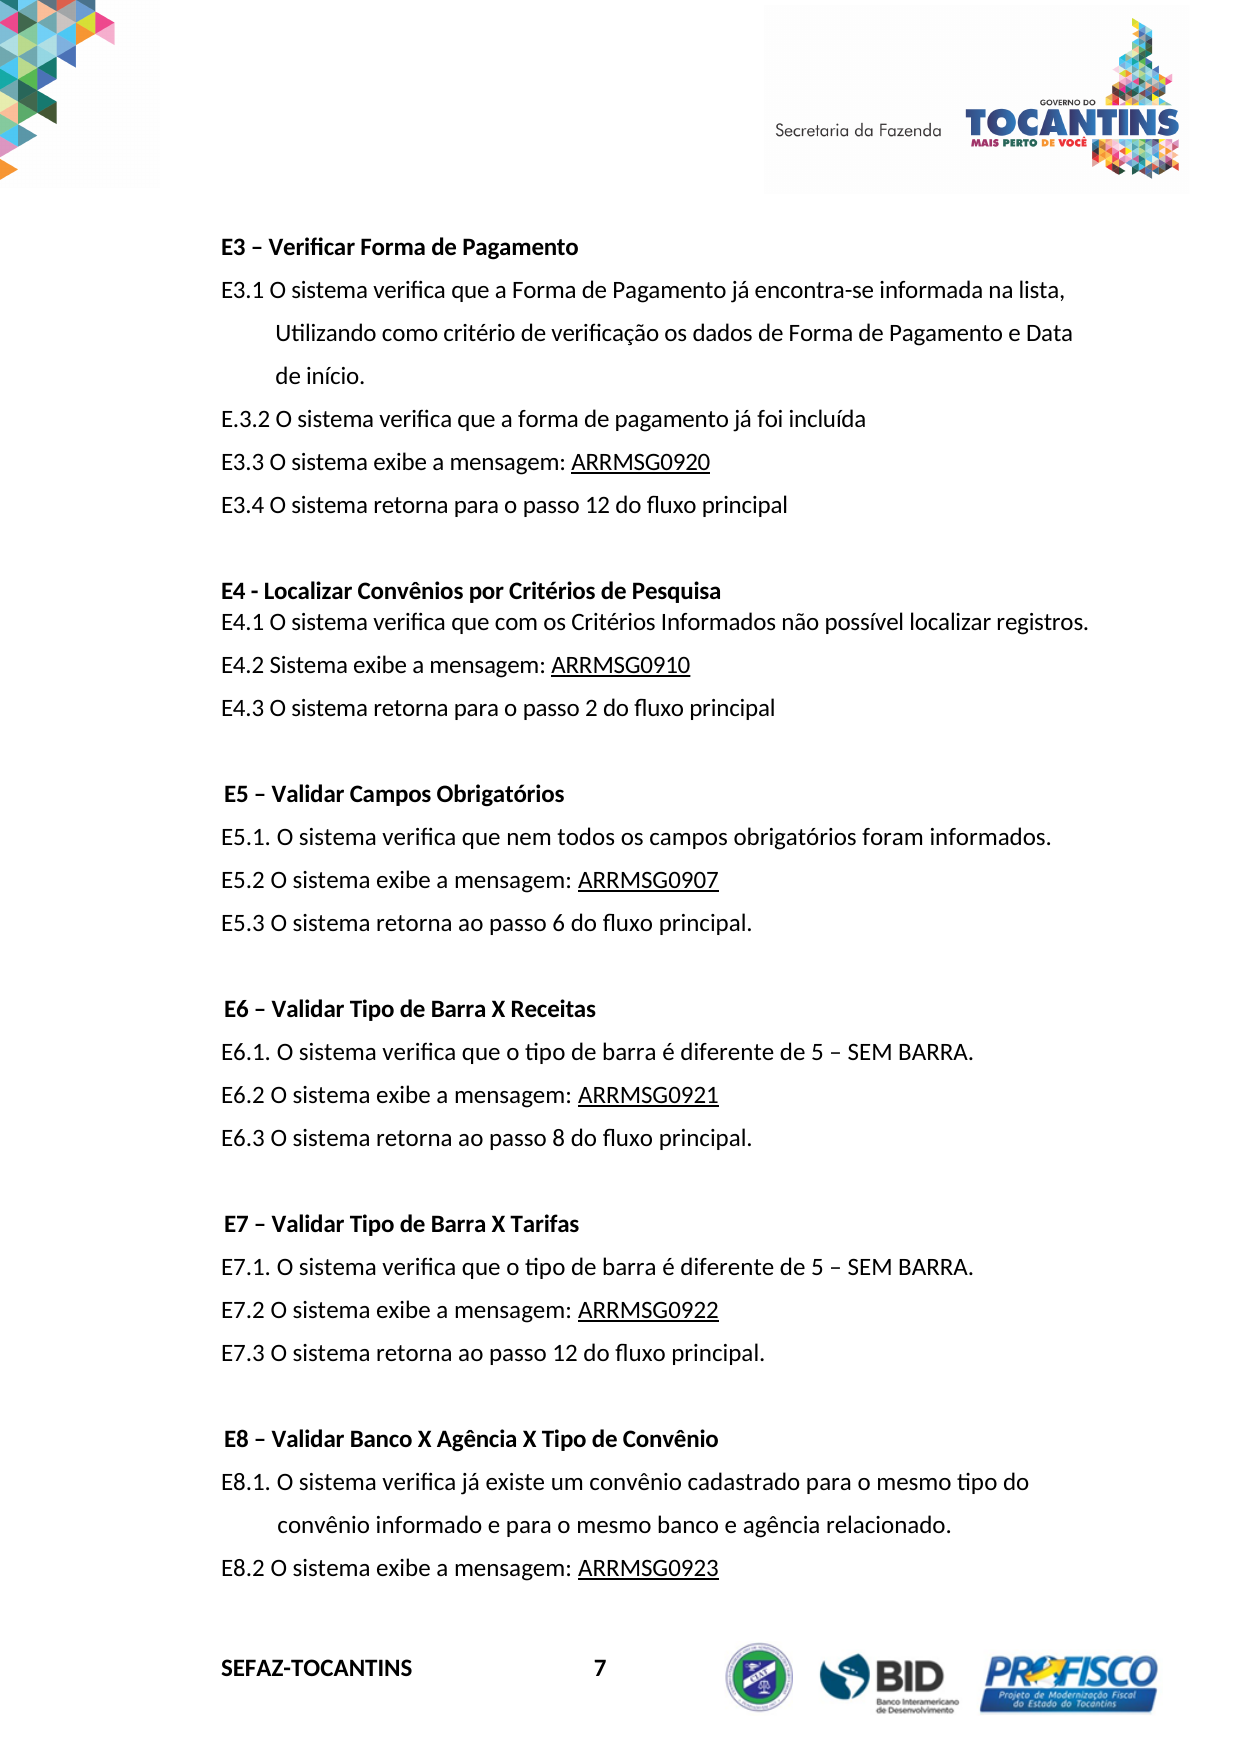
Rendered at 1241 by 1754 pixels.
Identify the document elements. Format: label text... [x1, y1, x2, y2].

text E5 – Validar Campos Obrigatórios [224, 778, 1090, 808]
text E8.2 O sistema exibe a mensagem: ARRMSG0923 [221, 1552, 1090, 1583]
text Utilizando como critério de verificação os dados de Forma de Pagamento e Data [221, 317, 1090, 348]
text E8.1. O sistema verifica já existe um convênio cadastrado para o mesmo tipo do [221, 1466, 1090, 1497]
text E5.3 O sistema retorna ao passo 6 do fluxo principal. [221, 907, 1090, 938]
text E7.2 O sistema exibe a mensagem: ARRMSG0922 [221, 1294, 1090, 1325]
text E3.4 O sistema retorna para o passo 12 do fluxo principal [221, 489, 1090, 520]
text E5.1. O sistema verifica que nem todos os campos obrigatórios foram informados. [221, 821, 1090, 852]
text E6.2 O sistema exibe a mensagem: ARRMSG0921 [221, 1079, 1090, 1110]
text de início. [221, 360, 1090, 391]
text E8 – Validar Banco X Agência X Tipo de Convênio [224, 1423, 1090, 1454]
text E6 – Validar Tipo de Barra X Receitas [224, 993, 1090, 1024]
text E4 - Localizar Convênios por Critérios de Pesquisa [221, 575, 1090, 606]
text convênio informado e para o mesmo banco e agência relacionado. [221, 1509, 1090, 1540]
text E.3.2 O sistema verifica que a forma de pagamento já foi incluída [221, 403, 1090, 434]
text E4.3 O sistema retorna para o passo 2 do fluxo principal [221, 692, 1090, 722]
picture [763, 5, 1190, 194]
text E3.1 O sistema verifica que a Forma de Pagamento já encontra-se informada na lista, [221, 274, 1090, 305]
text E3.3 O sistema exibe a mensagem: ARRMSG0920 [221, 446, 1090, 477]
text E4.1 O sistema verifica que com os Critérios Informados não possível localizar registros. [221, 606, 1090, 636]
text E3 – Verificar Forma de Pagamento [221, 231, 1090, 262]
text E7.1. O sistema verifica que o tipo de barra é diferente de 5 – SEM BARRA. [221, 1251, 1090, 1282]
text E6.1. O sistema verifica que o tipo de barra é diferente de 5 – SEM BARRA. [221, 1036, 1090, 1067]
text E4.2 Sistema exibe a mensagem: ARRMSG0910 [221, 649, 1090, 679]
text E5.2 O sistema exibe a mensagem: ARRMSG0907 [221, 864, 1090, 894]
picture [723, 1641, 1164, 1716]
text E7 – Validar Tipo de Barra X Tarifas [224, 1208, 1090, 1239]
text E6.3 O sistema retorna ao passo 8 do fluxo principal. [221, 1122, 1090, 1153]
text E7.3 O sistema retorna ao passo 12 do fluxo principal. [221, 1337, 1090, 1368]
picture [0, 0, 161, 188]
